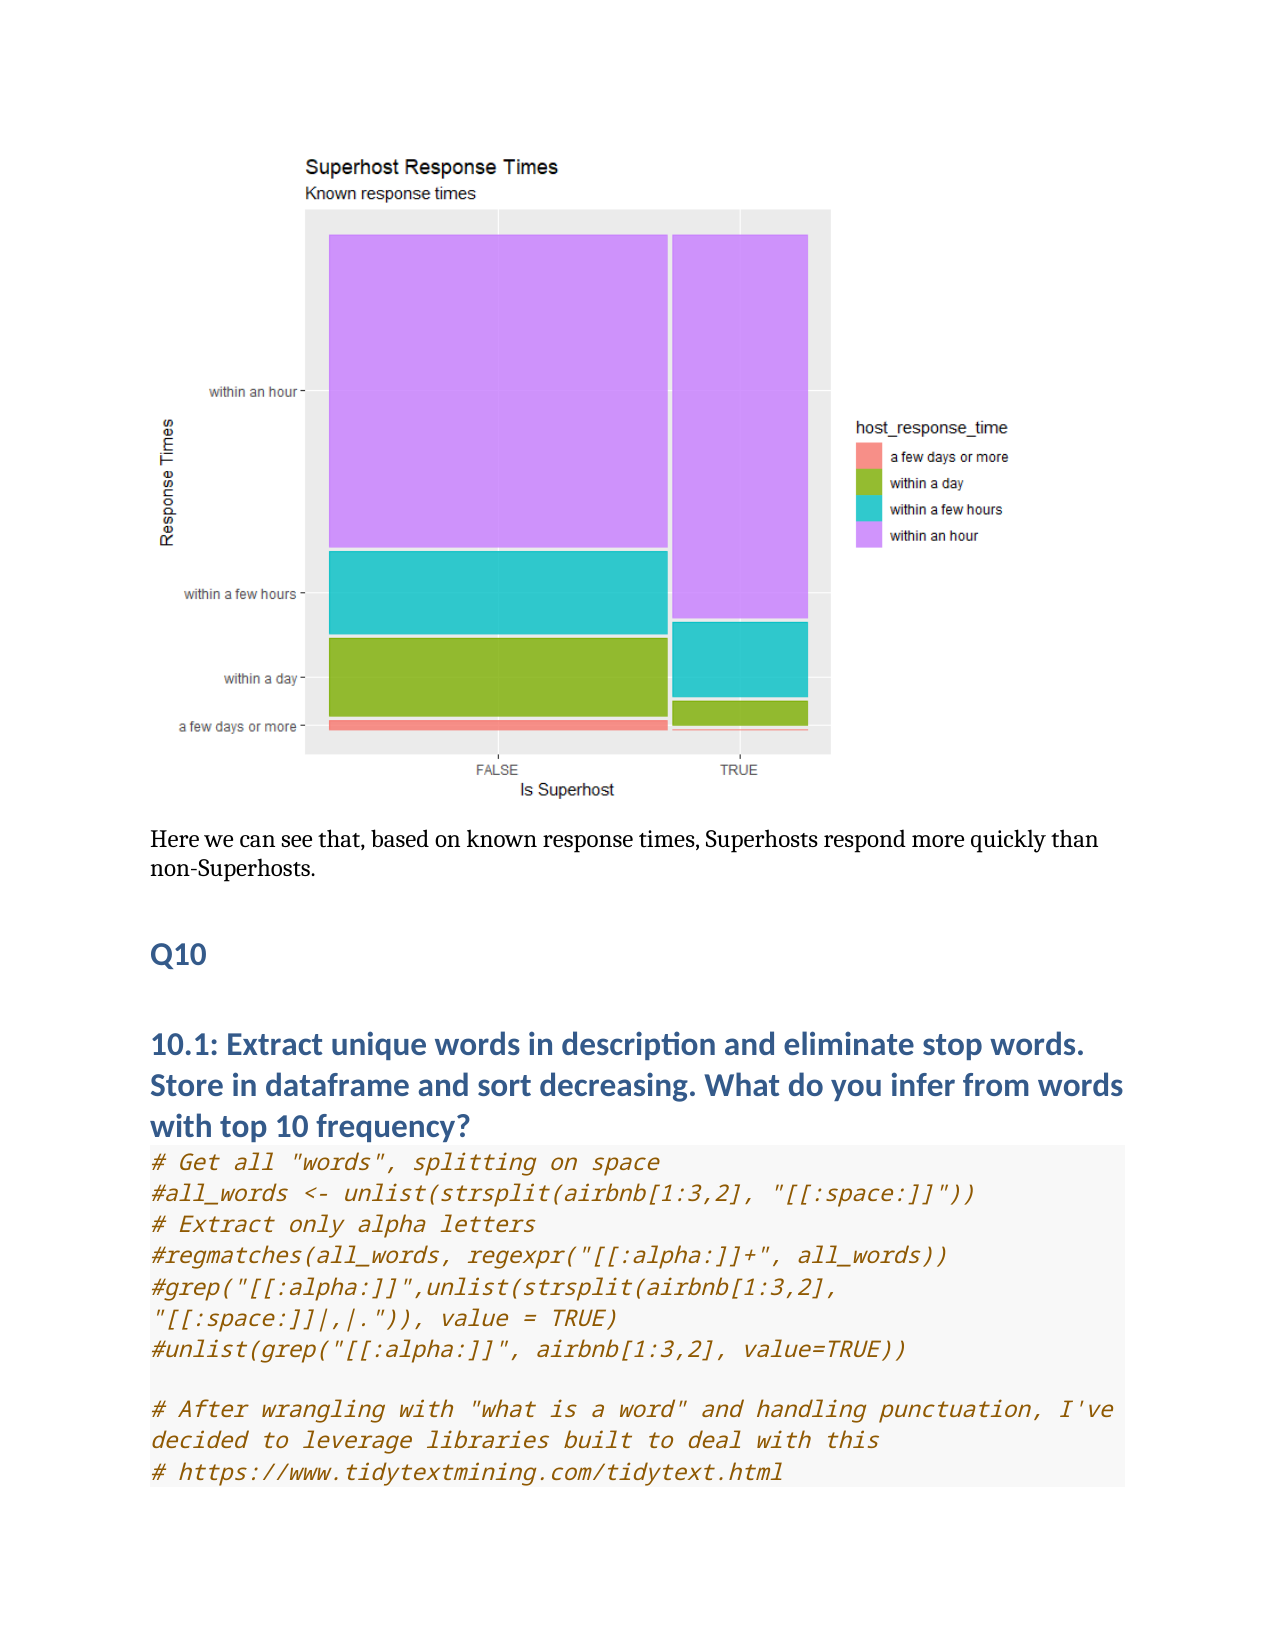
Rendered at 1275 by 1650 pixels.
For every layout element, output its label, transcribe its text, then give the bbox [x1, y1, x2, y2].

text Here we can see that, based on known response times, Superhosts respond more quickly than non-Superhosts. [150, 825, 1125, 882]
picture [150, 150, 1025, 807]
subtitle 10.1: Extract unique words in description and eliminate stop words. Store in dataframe and sort decreasing. What do you infer from words with top 10 frequency? [150, 1023, 1125, 1145]
subtitle Q10 [150, 932, 1125, 973]
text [150, 1145, 1125, 1487]
